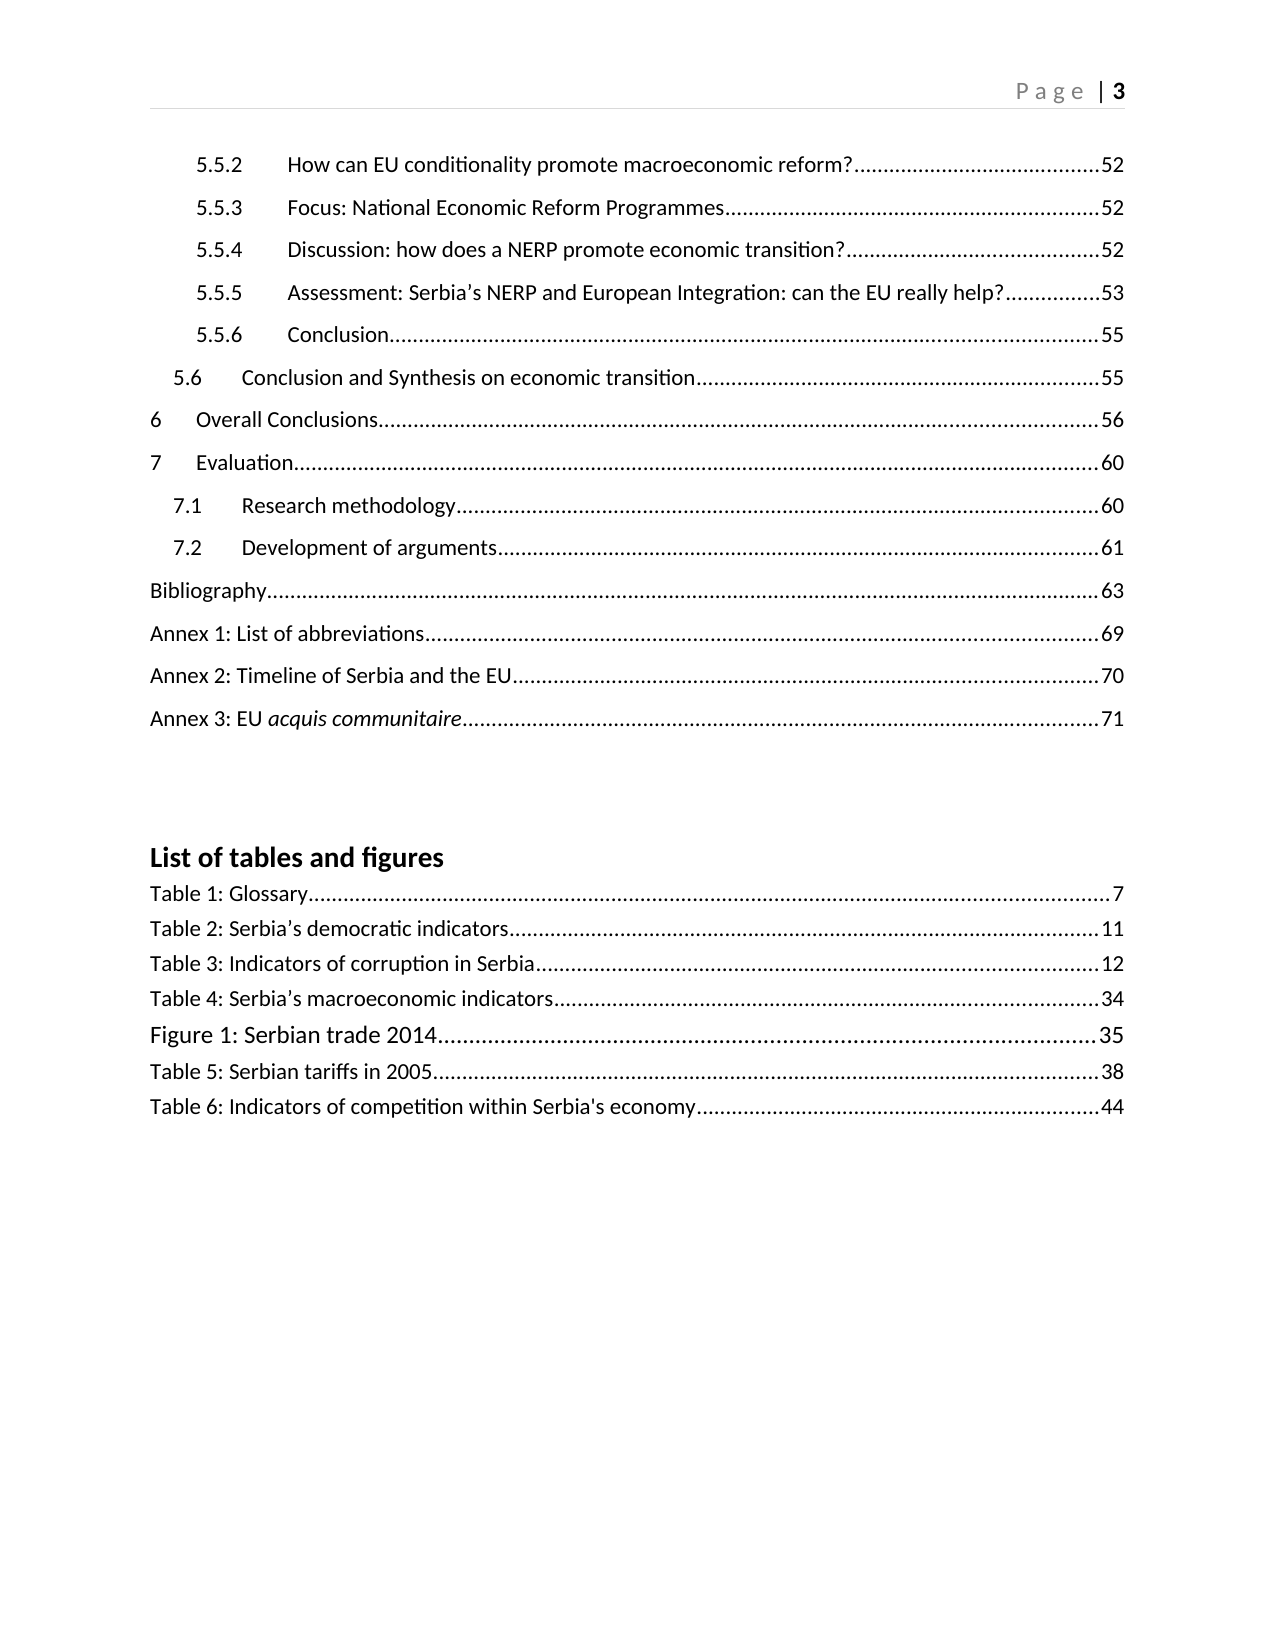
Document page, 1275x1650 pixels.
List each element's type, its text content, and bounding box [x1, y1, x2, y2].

text Table 1: Glossary 7 [150, 879, 1125, 907]
text Table 2: Serbia’s democratic indicators 11 [150, 914, 1125, 942]
text Table 5: Serbian tariffs in 2005 38 [150, 1057, 1125, 1085]
subtitle List of tables and figures [150, 839, 1125, 874]
text Table 6: Indicators of competition within Serbia's economy 44 [150, 1092, 1125, 1120]
text Figure 1: Serbian trade 2014 35 [150, 1019, 1125, 1049]
text Table 4: Serbia’s macroeconomic indicators 34 [150, 984, 1125, 1012]
text Table 3: Indicators of corruption in Serbia 12 [150, 949, 1125, 977]
